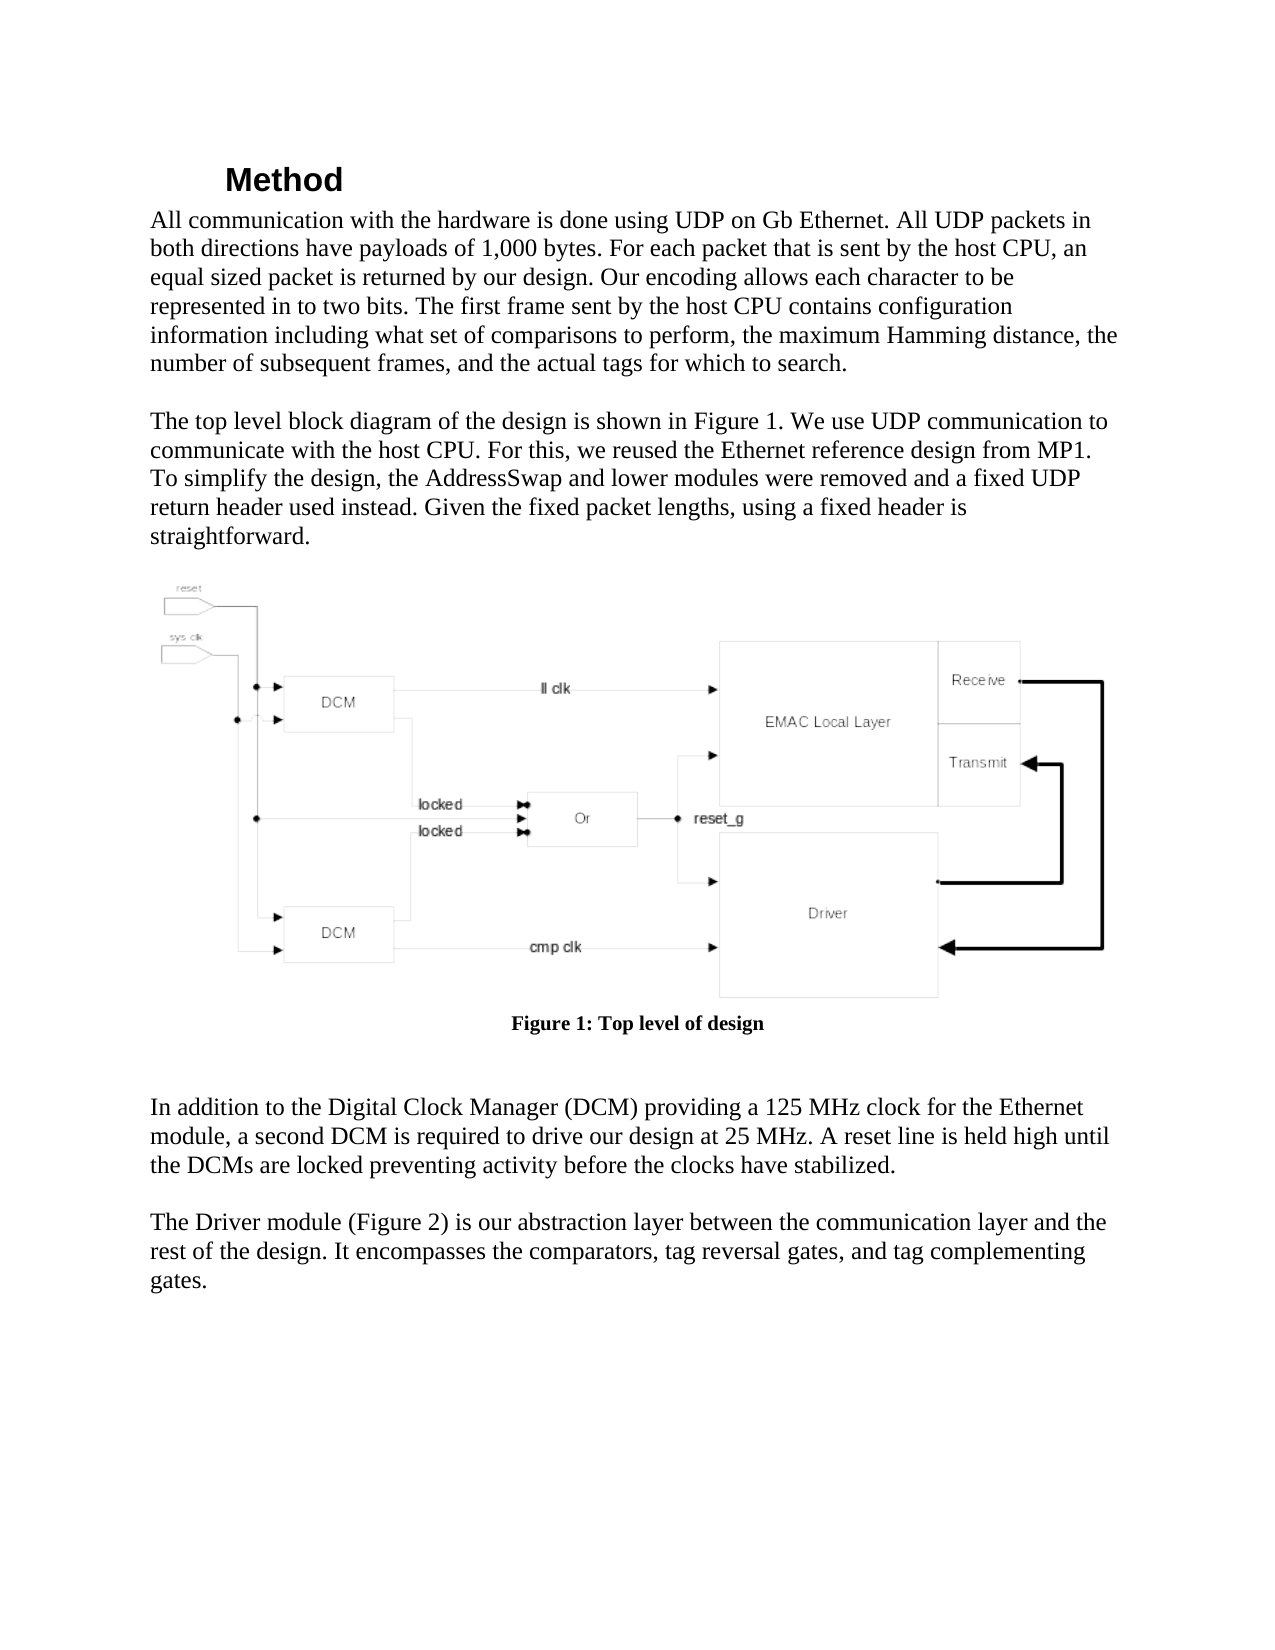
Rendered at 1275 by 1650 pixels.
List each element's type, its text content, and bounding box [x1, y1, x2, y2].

subtitle Method [150, 160, 1125, 198]
text The Driver module (Figure 2) is our abstraction layer between the communication layer and the rest of the design. It encompasses the comparators, tag reversal gates, and tag complementing gates. [150, 1207, 1125, 1293]
text In addition to the Digital Clock Manager (DCM) providing a 125 MHz clock for the Ethernet module, a second DCM is required to drive our design at 25 MHz. A reset line is held high until the DCMs are locked preventing activity before the clocks have stabilized. [150, 1092, 1125, 1178]
text The top level block diagram of the design is shown in Figure 1. We use UDP communication to communicate with the host CPU. For this, we reused the Ethernet reference design from MP1. To simplify the design, the AddressSwap and lower modules were removed and a fixed UDP return header used instead. Given the fixed packet lengths, using a fixed header is straightforward. [150, 406, 1125, 550]
text All communication with the hardware is done using UDP on Gb Ethernet. All UDP packets in both directions have payloads of 1,000 bytes. For each packet that is sent by the host CPU, an equal sized packet is returned by our design. Our encoding allows each character to be represented in to two bits. The first frame sent by the host CPU contains configuration information including what set of comparisons to perform, the maximum Hamming distance, the number of subsequent frames, and the actual tags for which to search. [150, 205, 1125, 377]
